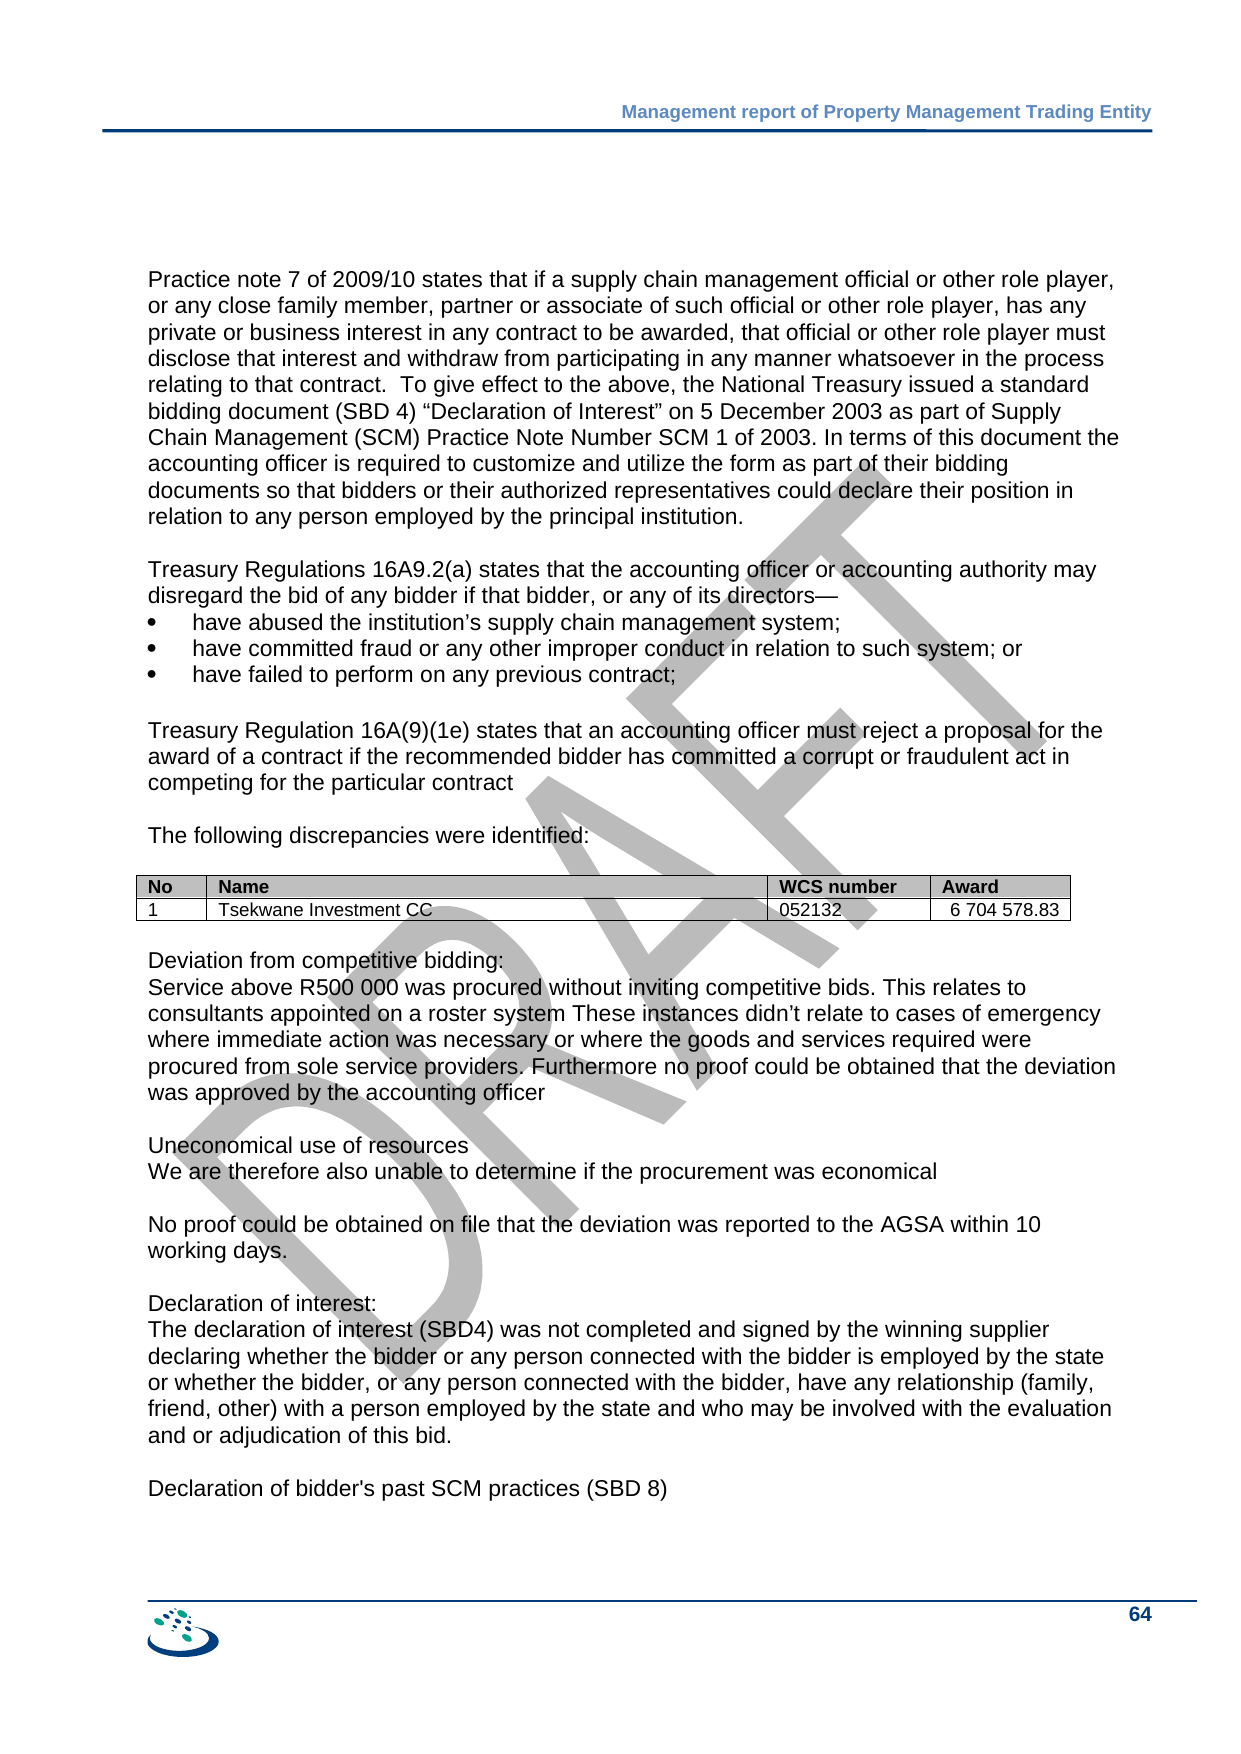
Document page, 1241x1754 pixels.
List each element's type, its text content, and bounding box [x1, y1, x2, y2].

text No proof could be obtained on file that the deviation was reported to the AGSA within 10 working days. [148, 1211, 1122, 1264]
list have abused the institution’s supply chain management system; [148, 608, 1122, 635]
table_cell 1 [137, 899, 206, 920]
table_header WCS number [768, 876, 930, 897]
text Service above R500 000 was procured without inviting competitive bids. This relates to consultants appointed on a roster system These instances didn’t relate to cases of emergency where immediate action was necessary or where the goods and services required were procured from sole service providers. Furthermore no proof could be obtained that the deviation was approved by the accounting officer [148, 974, 1122, 1106]
text Uneconomical use of resources [148, 1132, 1122, 1158]
text Treasury Regulations 16A9.2(a) states that the accounting officer or accounting authority may disregard the bid of any bidder if that bidder, or any of its directors— [148, 556, 1122, 608]
text Practice note 7 of 2009/10 states that if a supply chain management official or other role player, or any close family member, partner or associate of such official or other role player, has any private or business interest in any contract to be awarded, that official or other role player must disclose that interest and withdraw from participating in any manner whatsoever in the process relating to that contract. To give effect to the above, the National Treasury issued a standard bidding document (SBD 4) “Declaration of Interest” on 5 December 2003 as part of Supply Chain Management (SCM) Practice Note Number SCM 1 of 2003. In terms of this document the accounting officer is required to customize and utilize the form as part of their bidding documents so that bidders or their authorized representatives could declare their position in relation to any person employed by the principal institution. [148, 266, 1122, 529]
table_header Award [931, 876, 1070, 897]
text Treasury Regulation 16A(9)(1e) states that an accounting officer must reject a proposal for the award of a contract if the recommended bidder has committed a corrupt or fraudulent act in competing for the particular contract [148, 717, 1122, 796]
list have failed to perform on any previous contract; [148, 661, 1122, 687]
text We are therefore also unable to determine if the procurement was economical [148, 1158, 1122, 1184]
table_header No [137, 876, 206, 897]
text Declaration of bidder's past SCM practices (SBD 8) [148, 1474, 1122, 1501]
text Deviation from competitive bidding: [148, 947, 1122, 974]
table_cell Tsekwane Investment CC [207, 899, 767, 920]
list have committed fraud or any other improper conduct in relation to such system; or [148, 635, 1122, 661]
table_header Name [207, 876, 767, 897]
text The declaration of interest (SBD4) was not completed and signed by the winning supplier declaring whether the bidder or any person connected with the bidder is employed by the state or whether the bidder, or any person connected with the bidder, have any relationship (family, friend, other) with a person employed by the state and who may be involved with the evaluation and or adjudication of this bid. [148, 1316, 1122, 1448]
text The following discrepancies were identified: [148, 822, 1122, 848]
text Declaration of interest: [148, 1290, 1122, 1316]
table_cell 052132 [768, 899, 930, 920]
table_cell 6 704 578.83 [931, 899, 1070, 920]
